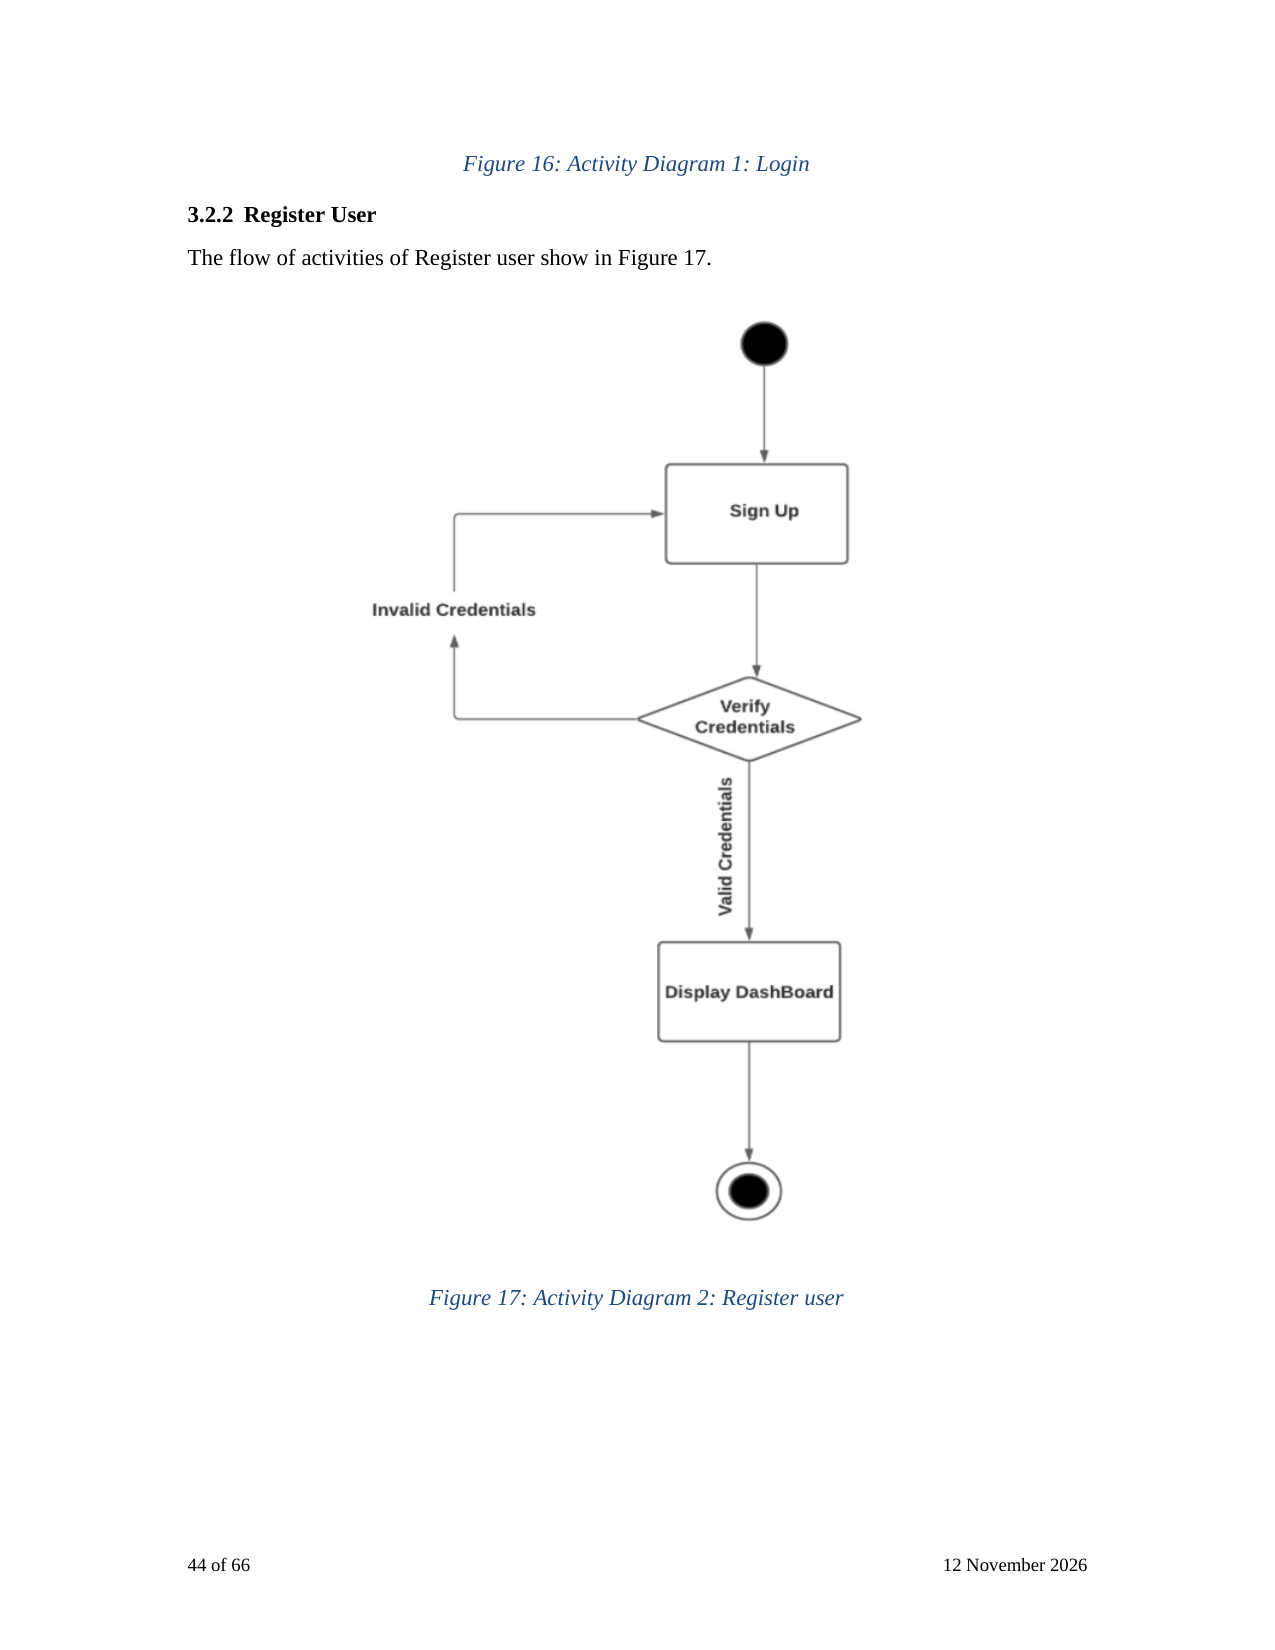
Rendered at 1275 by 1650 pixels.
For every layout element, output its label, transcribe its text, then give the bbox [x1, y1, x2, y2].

subtitle Register User [187, 201, 1087, 228]
picture [322, 299, 961, 1256]
text Figure 17: Activity Diagram 2: Register user [187, 1284, 1087, 1311]
text Figure 16: Activity Diagram 1: Login [187, 150, 1087, 176]
text The flow of activities of Register user show in Figure 17. [187, 244, 1087, 270]
